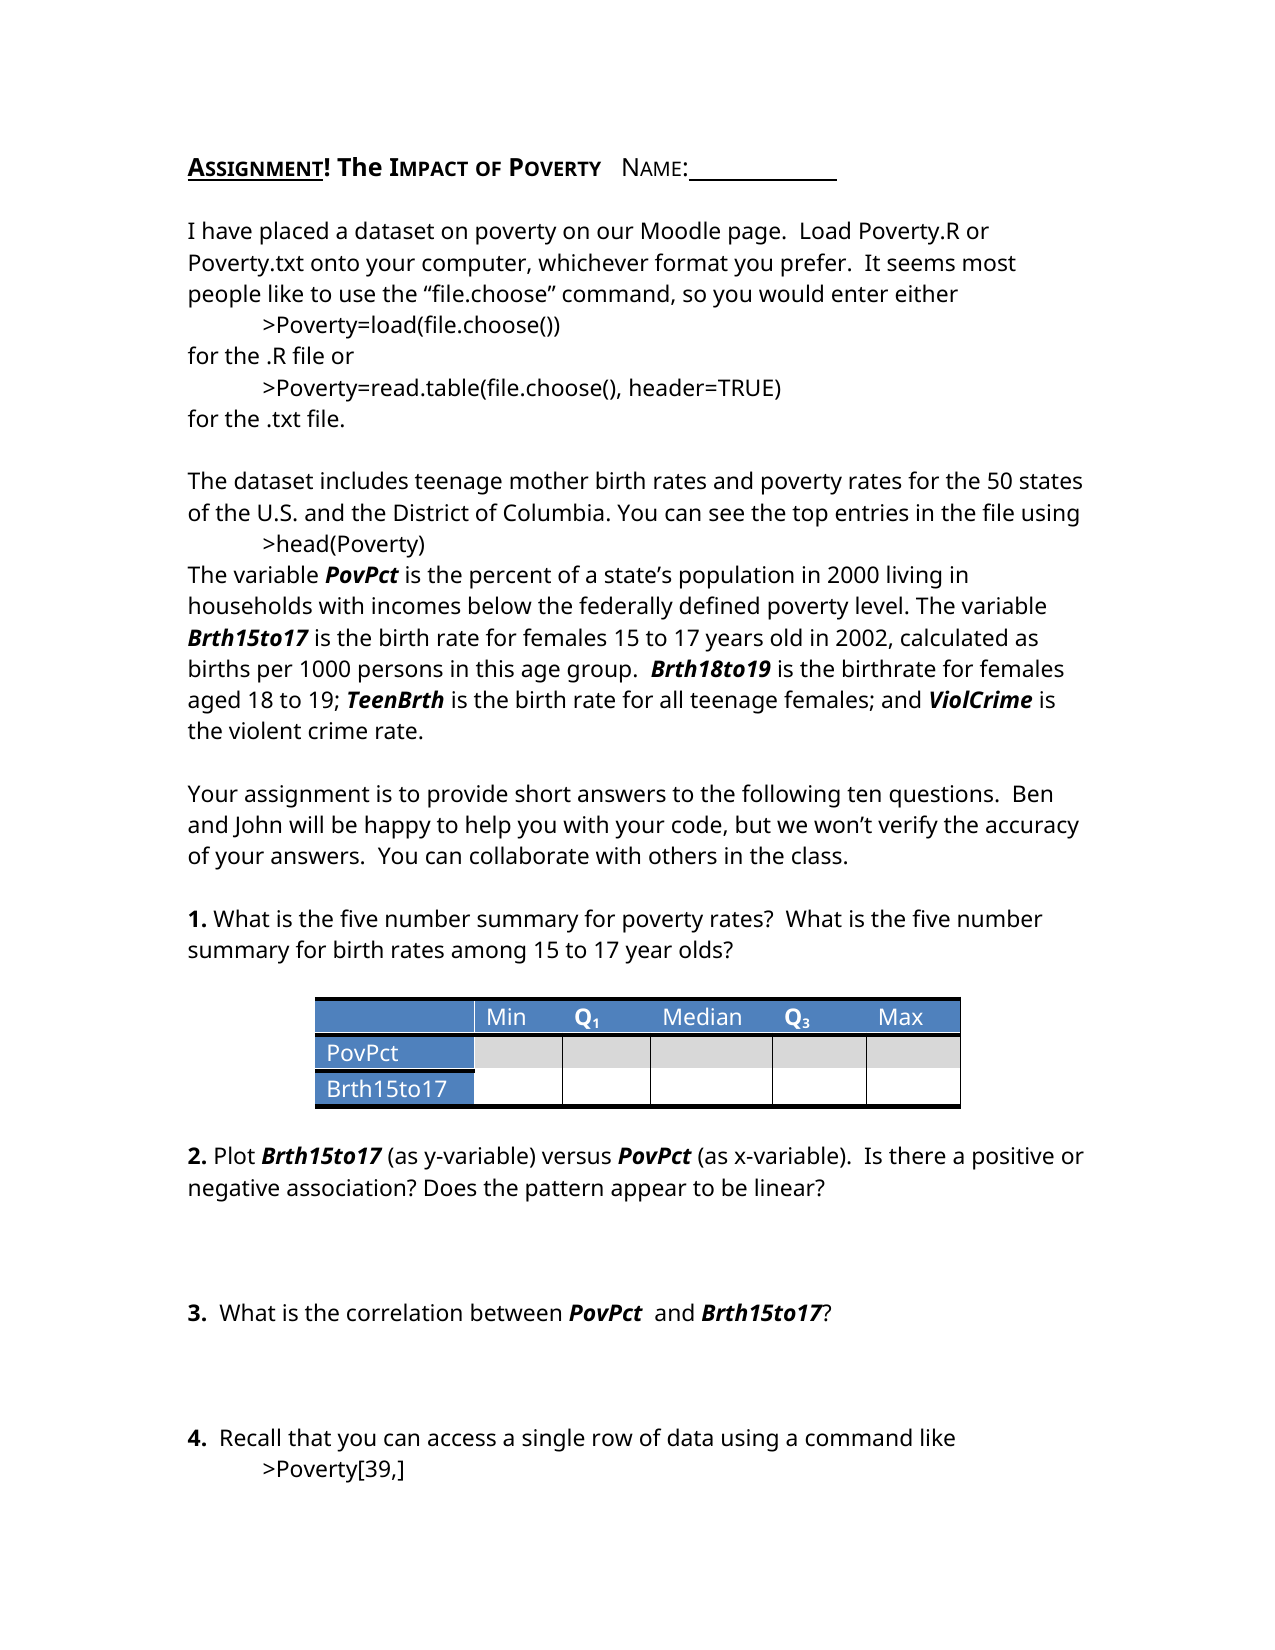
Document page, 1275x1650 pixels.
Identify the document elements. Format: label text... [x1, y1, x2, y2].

text 3. What is the correlation between PovPct and Brth15to17? [187, 1297, 1087, 1328]
text 4. Recall that you can access a single row of data using a command like [187, 1422, 1087, 1453]
table_cell [651, 1069, 772, 1104]
text Your assignment is to provide short answers to the following ten questions. Ben and John will be happy to help you with your code, but we won’t verify the accuracy of your answers. You can collaborate with others in the class. [187, 778, 1087, 872]
text I have placed a dataset on poverty on our Moodle page. Load Poverty.R or Poverty.txt onto your computer, whichever format you prefer. It seems most people like to use the “file.choose” command, so you would enter either [187, 215, 1087, 309]
table_cell [563, 1037, 650, 1068]
table_cell [651, 1037, 772, 1068]
table_cell [773, 1037, 866, 1068]
table_cell [475, 1037, 562, 1068]
text 2. Plot Brth15to17 (as y-variable) versus PovPct (as x-variable). Is there a positive or negative association? Does the pattern appear to be linear? [187, 1140, 1087, 1203]
text >Poverty[39,] [187, 1453, 1087, 1484]
text for the .txt file. [187, 403, 1087, 434]
table_cell [867, 1069, 960, 1104]
table_cell Brth15to17 [315, 1073, 474, 1104]
text >head(Poverty) [187, 528, 1087, 559]
table_header [315, 1001, 474, 1032]
table_cell [773, 1069, 866, 1104]
text for the .R file or [187, 340, 1087, 372]
table_cell PovPct [315, 1037, 474, 1068]
text >Poverty=read.table(file.choose(), header=TRUE) [187, 372, 1087, 403]
table_cell [475, 1069, 562, 1104]
table_header Q3 [773, 1001, 866, 1032]
text The dataset includes teenage mother birth rates and poverty rates for the 50 states of the U.S. and the District of Columbia. You can see the top entries in the file using [187, 465, 1087, 528]
text The variable PovPct is the percent of a state’s population in 2000 living in households with incomes below the federally defined poverty level. The variable Brth15to17 is the birth rate for females 15 to 17 years old in 2002, calculated as births per 1000 persons in this age group. Brth18to19 is the birthrate for females aged 18 to 19; TeenBrth is the birth rate for all teenage females; and ViolCrime is the violent crime rate. [187, 559, 1087, 747]
table_header Q1 [563, 1001, 651, 1032]
text 1. What is the five number summary for poverty rates? What is the five number summary for birth rates among 15 to 17 year olds? [187, 903, 1087, 965]
text >Poverty=load(file.choose()) [187, 309, 1087, 340]
table_header Max [866, 1001, 960, 1032]
text Assignment! The Impact of Poverty Name: [187, 150, 1087, 184]
table_header Median [651, 1001, 773, 1032]
table_cell [563, 1069, 650, 1104]
table_header Min [475, 1001, 563, 1032]
table_cell [867, 1037, 960, 1068]
